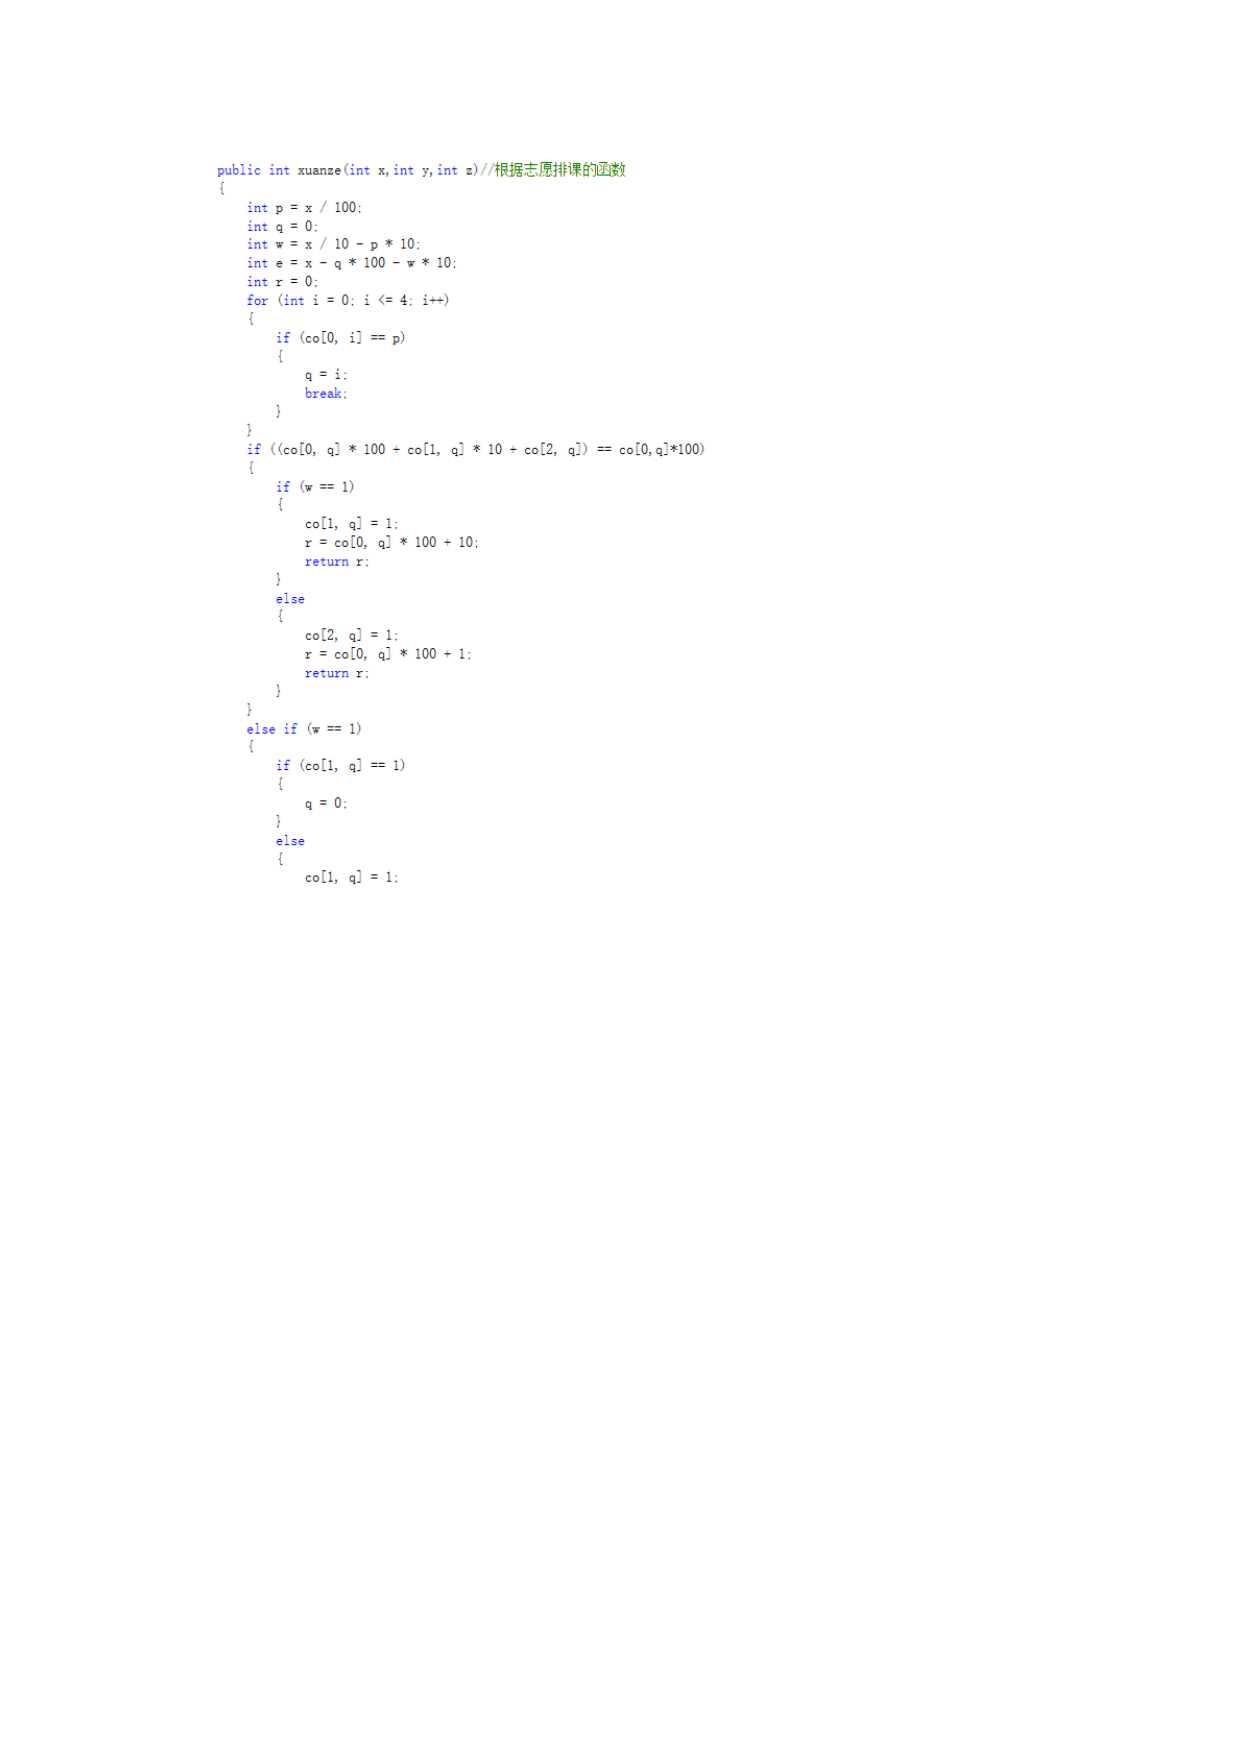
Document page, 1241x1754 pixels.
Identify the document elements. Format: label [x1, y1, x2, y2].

picture [187, 162, 910, 888]
